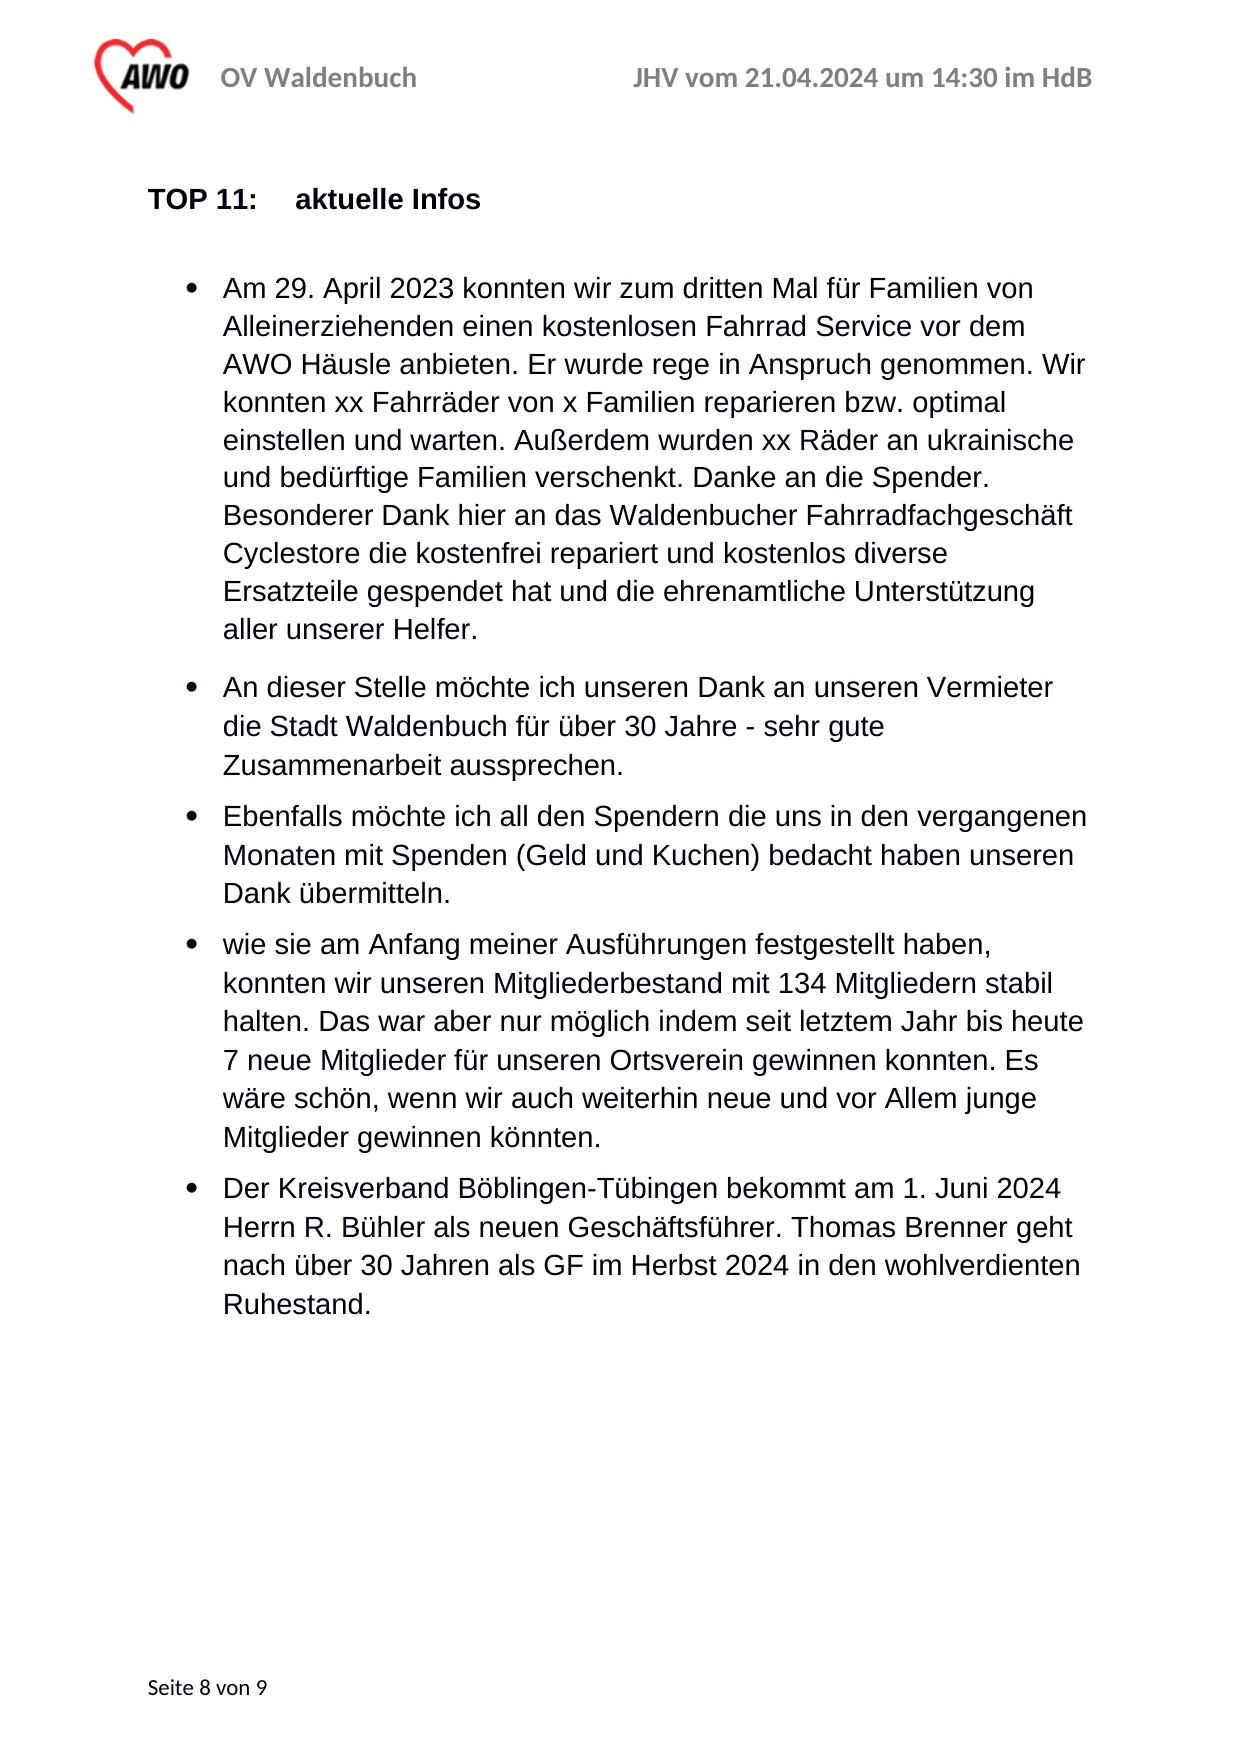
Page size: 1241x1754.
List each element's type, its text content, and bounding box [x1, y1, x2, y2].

list Der Kreisverband Böblingen-Tübingen bekommt am 1. Juni 2024 Herrn R. Bühler als neuen Geschäftsführer. Thomas Brenner geht nach über 30 Jahren als GF im Herbst 2024 in den wohlverdienten Ruhestand. [187, 1171, 1092, 1320]
picture [87, 29, 207, 119]
list An dieser Stelle möchte ich unseren Dank an unseren Vermieter die Stadt Waldenbuch für über 30 Jahre - sehr gute Zusammenarbeit aussprechen. [187, 670, 1092, 781]
list wie sie am Anfang meiner Ausführungen festgestellt haben, konnten wir unseren Mitgliederbestand mit 134 Mitgliedern stabil halten. Das war aber nur möglich indem seit letztem Jahr bis heute 7 neue Mitglieder für unseren Ortsverein gewinnen konnten. Es wäre schön, wenn wir auch weiterhin neue und vor Allem junge Mitglieder gewinnen könnten. [187, 927, 1092, 1153]
text TOP 11: aktuelle Infos [148, 182, 1092, 215]
list Ebenfalls möchte ich all den Spendern die uns in den vergangenen Monaten mit Spenden (Geld und Kuchen) bedacht haben unseren Dank übermitteln. [187, 799, 1092, 909]
list Am 29. April 2023 konnten wir zum dritten Mal für Familien von Alleinerziehenden einen kostenlosen Fahrrad Service vor dem AWO Häusle anbieten. Er wurde rege in Anspruch genommen. Wir konnten xx Fahrräder von x Familien reparieren bzw. optimal einstellen und warten. Außerdem wurden xx Räder an ukrainische und bedürftige Familien verschenkt. Danke an die Spender. Besonderer Dank hier an das Waldenbucher Fahrradfachgeschäft Cyclestore die kostenfrei repariert und kostenlos diverse Ersatzteile gespendet hat und die ehrenamtliche Unterstützung aller unserer Helfer. [187, 271, 1092, 645]
